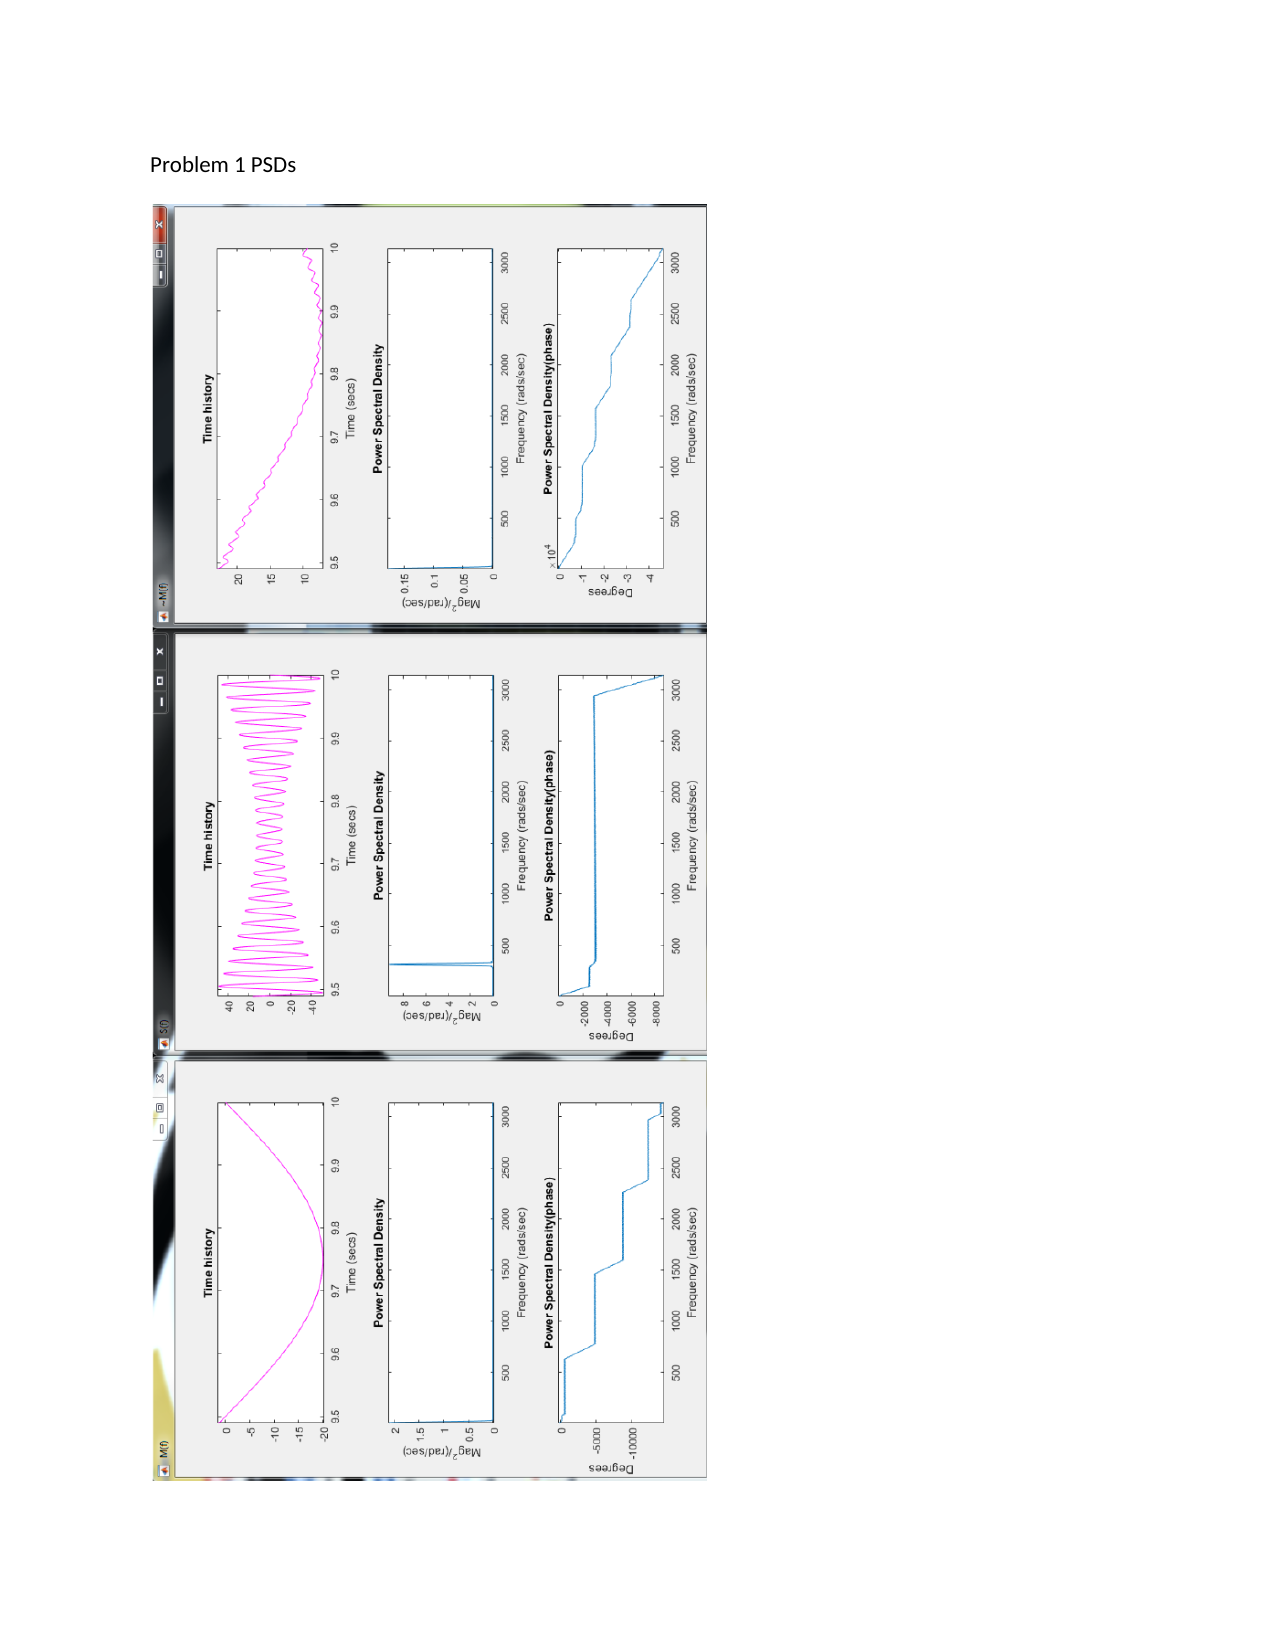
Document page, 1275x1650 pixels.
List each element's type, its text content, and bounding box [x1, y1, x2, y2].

picture [153, 205, 707, 1480]
text Problem 1 PSDs [150, 150, 1125, 178]
